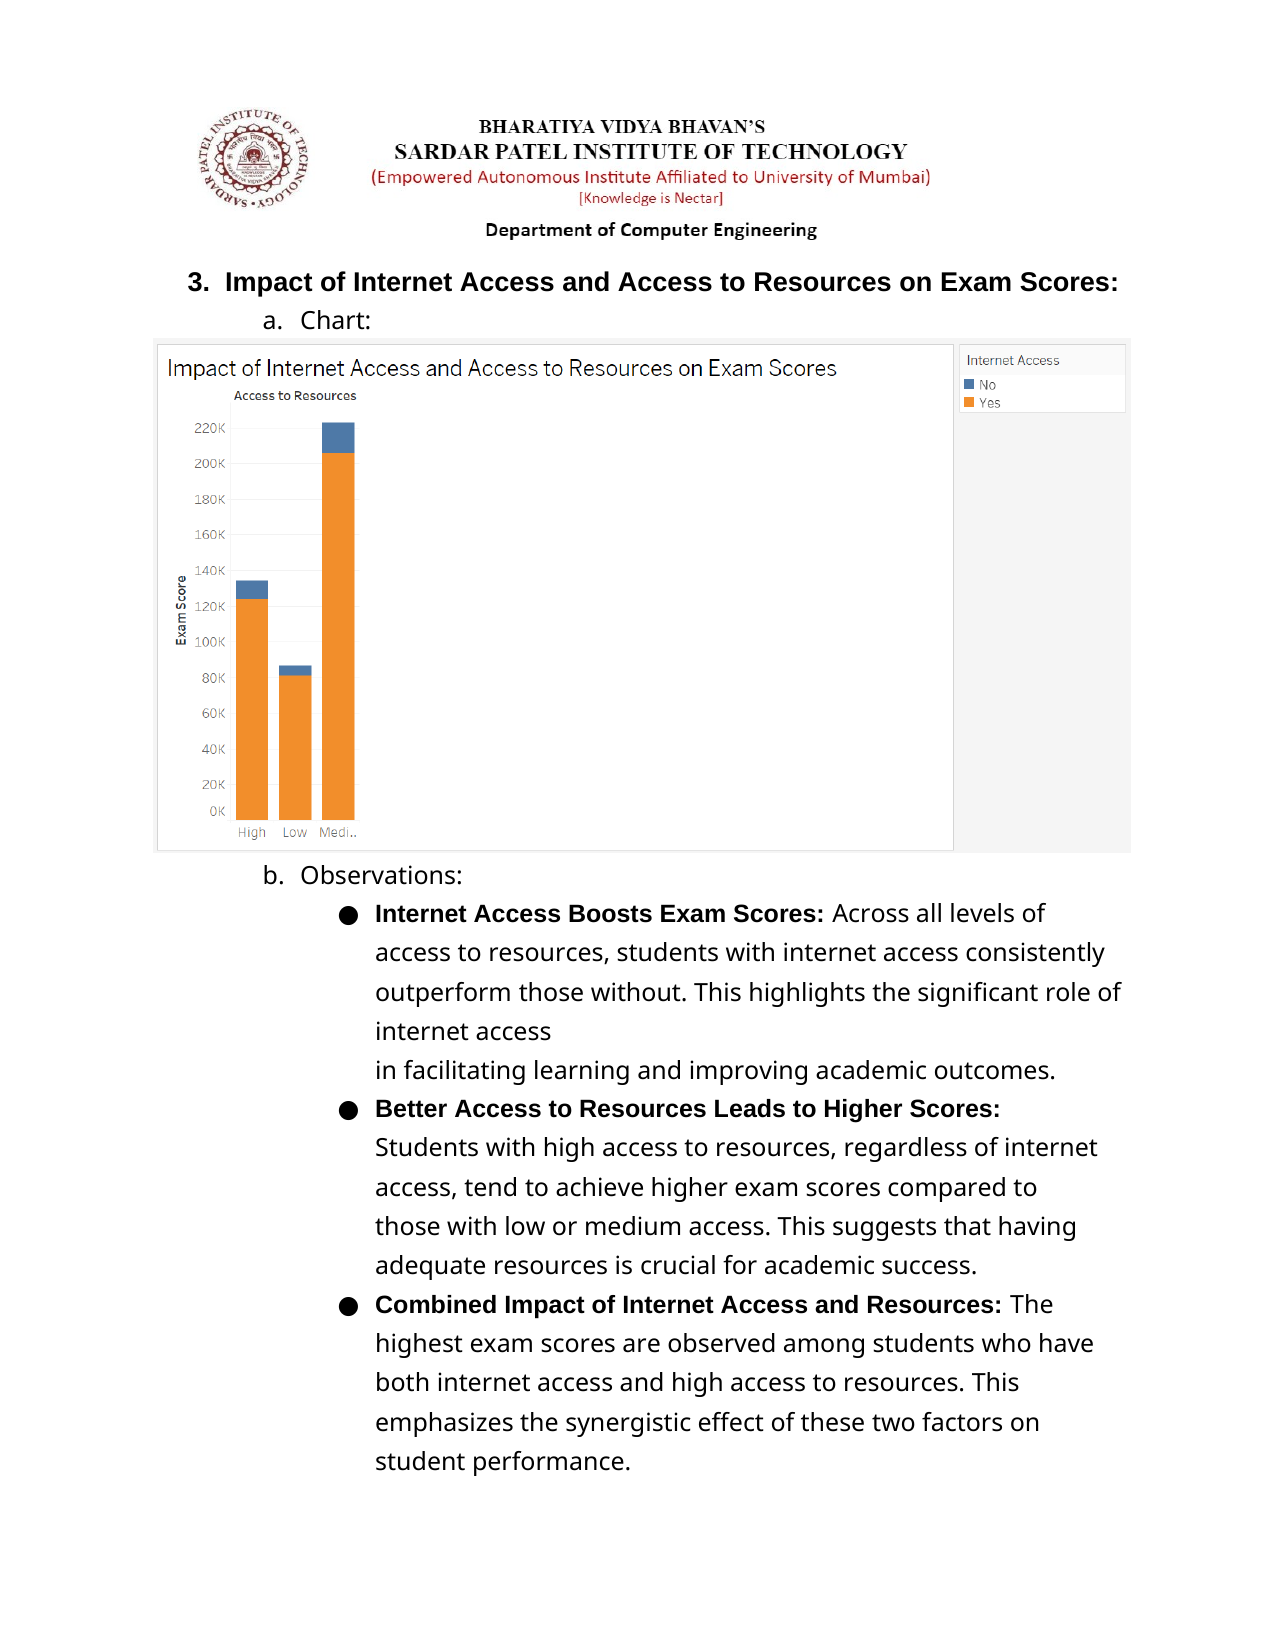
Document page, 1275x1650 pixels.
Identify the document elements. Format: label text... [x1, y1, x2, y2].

picture [197, 107, 930, 240]
list Internet Access Boosts Exam Scores: Across all levels of access to resources, students with internet access consistently outperform those without. This highlights the significant role of internet access [337, 896, 1124, 1047]
list Better Access to Resources Leads to Higher Scores: Students with high access to resources, regardless of internet access, tend to achieve higher exam scores compared to those with low or medium access. This suggests that having adequate resources is crucial for academic success. [337, 1091, 1107, 1282]
list Chart: [262, 302, 1139, 336]
text in facilitating learning and improving academic outcomes. [375, 1053, 1139, 1087]
subtitle Impact of Internet Access and Access to Resources on Exam Scores: [187, 266, 1139, 298]
picture [153, 338, 1131, 853]
list Combined Impact of Internet Access and Resources: The highest exam scores are observed among students who have both internet access and high access to resources. This emphasizes the synergistic effect of these two factors on student performance. [337, 1287, 1119, 1477]
